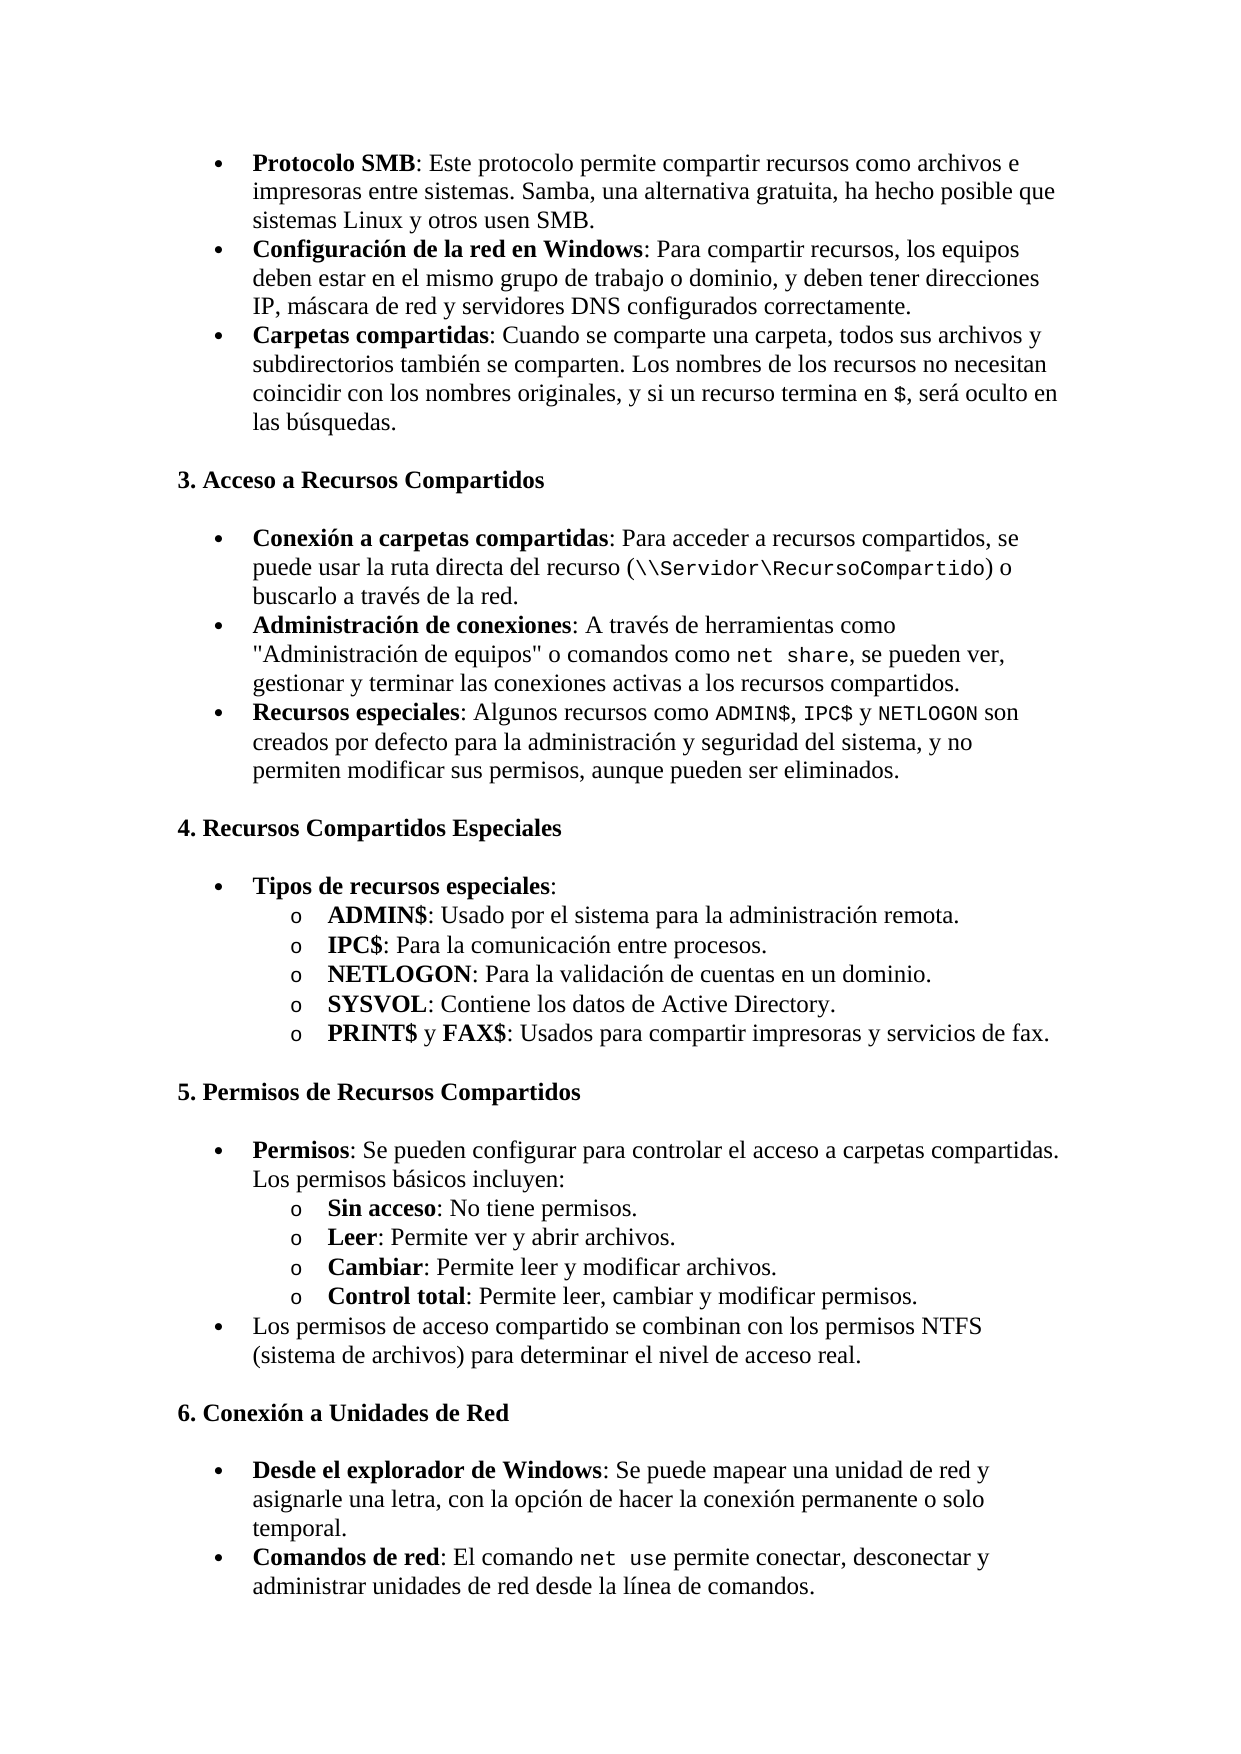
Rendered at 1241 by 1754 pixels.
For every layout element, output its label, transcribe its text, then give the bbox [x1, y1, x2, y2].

text 3. Acceso a Recursos Compartidos [177, 465, 1063, 494]
list Configuración de la red en Windows: Para compartir recursos, los equipos deben estar en el mismo grupo de trabajo o dominio, y deben tener direcciones IP, máscara de red y servidores DNS configurados correctamente. [215, 234, 1063, 320]
list Desde el explorador de Windows: Se puede mapear una unidad de red y asignarle una letra, con la opción de hacer la conexión permanente o solo temporal. [215, 1456, 1063, 1542]
list Permisos: Se pueden configurar para controlar el acceso a carpetas compartidas. Los permisos básicos incluyen: [215, 1135, 1063, 1193]
list Tipos de recursos especiales: [215, 871, 1063, 900]
list Comandos de red: El comando net use permite conectar, desconectar y administrar unidades de red desde la línea de comandos. [215, 1542, 1063, 1600]
list NETLOGON: Para la validación de cuentas en un dominio. [290, 959, 1063, 989]
list Cambiar: Permite leer y modificar archivos. [290, 1252, 1063, 1281]
list PRINT$ y FAX$: Usados para compartir impresoras y servicios de fax. [290, 1018, 1063, 1048]
text 4. Recursos Compartidos Especiales [177, 813, 1063, 842]
list Leer: Permite ver y abrir archivos. [290, 1222, 1063, 1252]
list SYSVOL: Contiene los datos de Active Directory. [290, 989, 1063, 1018]
list Conexión a carpetas compartidas: Para acceder a recursos compartidos, se puede usar la ruta directa del recurso (\\Servidor\RecursoCompartido) o buscarlo a través de la red. [215, 523, 1063, 610]
list Sin acceso: No tiene permisos. [290, 1193, 1063, 1222]
list IPC$: Para la comunicación entre procesos. [290, 930, 1063, 959]
list Administración de conexiones: A través de herramientas como "Administración de equipos" o comandos como net share, se pueden ver, gestionar y terminar las conexiones activas a los recursos compartidos. [215, 610, 1063, 697]
list Carpetas compartidas: Cuando se comparte una carpeta, todos sus archivos y subdirectorios también se comparten. Los nombres de los recursos no necesitan coincidir con los nombres originales, y si un recurso termina en $, será oculto en las búsquedas. [215, 320, 1063, 436]
list ADMIN$: Usado por el sistema para la administración remota. [290, 900, 1063, 930]
text 6. Conexión a Unidades de Red [177, 1398, 1063, 1426]
list Control total: Permite leer, cambiar y modificar permisos. [290, 1281, 1063, 1311]
list Los permisos de acceso compartido se combinan con los permisos NTFS (sistema de archivos) para determinar el nivel de acceso real. [215, 1311, 1063, 1368]
list Protocolo SMB: Este protocolo permite compartir recursos como archivos e impresoras entre sistemas. Samba, una alternativa gratuita, ha hecho posible que sistemas Linux y otros usen SMB. [215, 148, 1063, 234]
list Recursos especiales: Algunos recursos como ADMIN$, IPC$ y NETLOGON son creados por defecto para la administración y seguridad del sistema, y no permiten modificar sus permisos, aunque pueden ser eliminados. [215, 697, 1063, 784]
text 5. Permisos de Recursos Compartidos [177, 1077, 1063, 1106]
